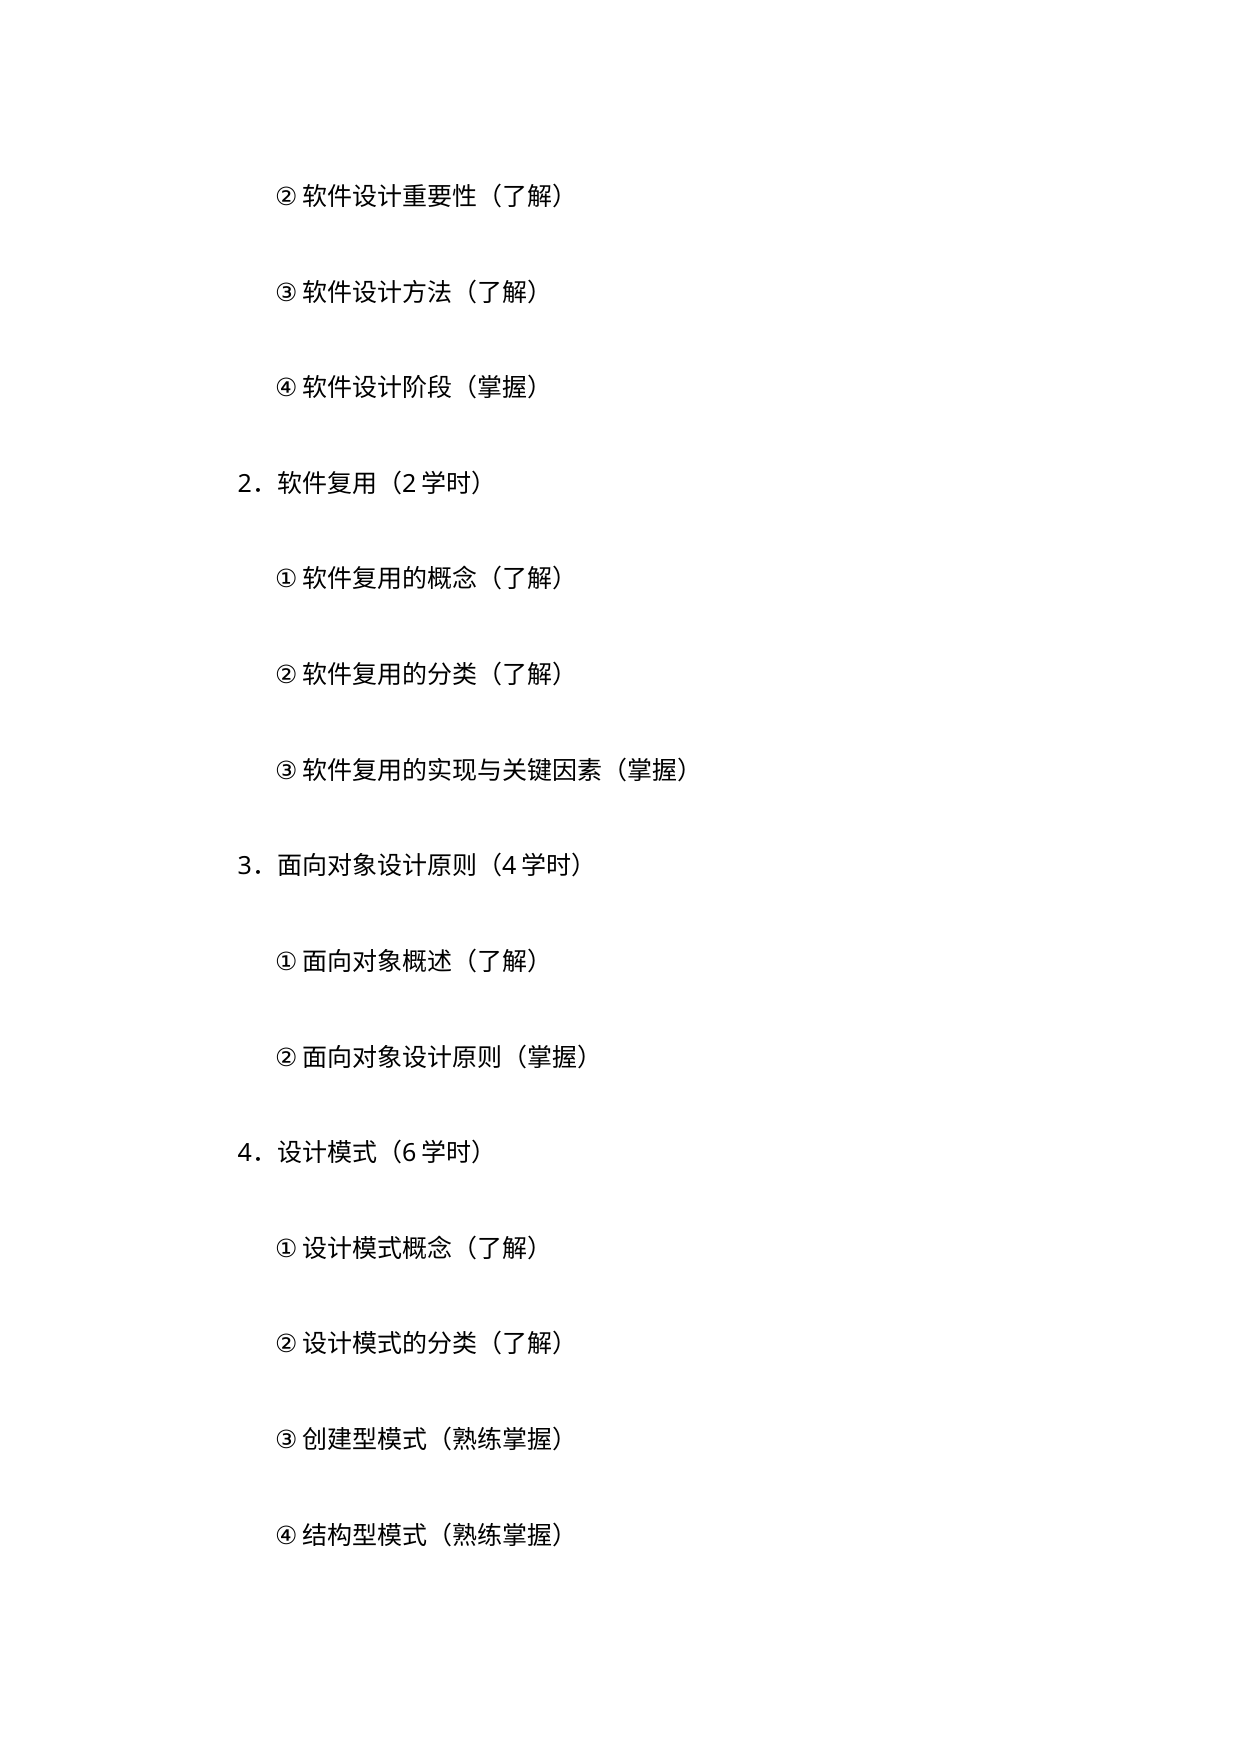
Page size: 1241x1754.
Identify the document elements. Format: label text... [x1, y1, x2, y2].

text ①软件复用的概念（了解） [187, 544, 1053, 609]
text 2．软件复用（2学时） [187, 449, 1053, 514]
text ④软件设计阶段（掌握） [187, 353, 1053, 418]
text ③创建型模式（熟练掌握） [187, 1405, 1053, 1470]
text 3．面向对象设计原则（4学时） [187, 831, 1053, 896]
text 4．设计模式（6学时） [187, 1118, 1053, 1183]
text ②设计模式的分类（了解） [187, 1309, 1053, 1374]
text ①设计模式概念（了解） [187, 1214, 1053, 1279]
text ②软件复用的分类（了解） [187, 640, 1053, 705]
text ③软件复用的实现与关键因素（掌握） [187, 736, 1053, 801]
text ②面向对象设计原则（掌握） [187, 1023, 1053, 1088]
text ③软件设计方法（了解） [187, 258, 1053, 323]
text ④结构型模式（熟练掌握） [187, 1501, 1053, 1566]
text ①面向对象概述（了解） [187, 927, 1053, 992]
text ②软件设计重要性（了解） [187, 162, 1053, 227]
